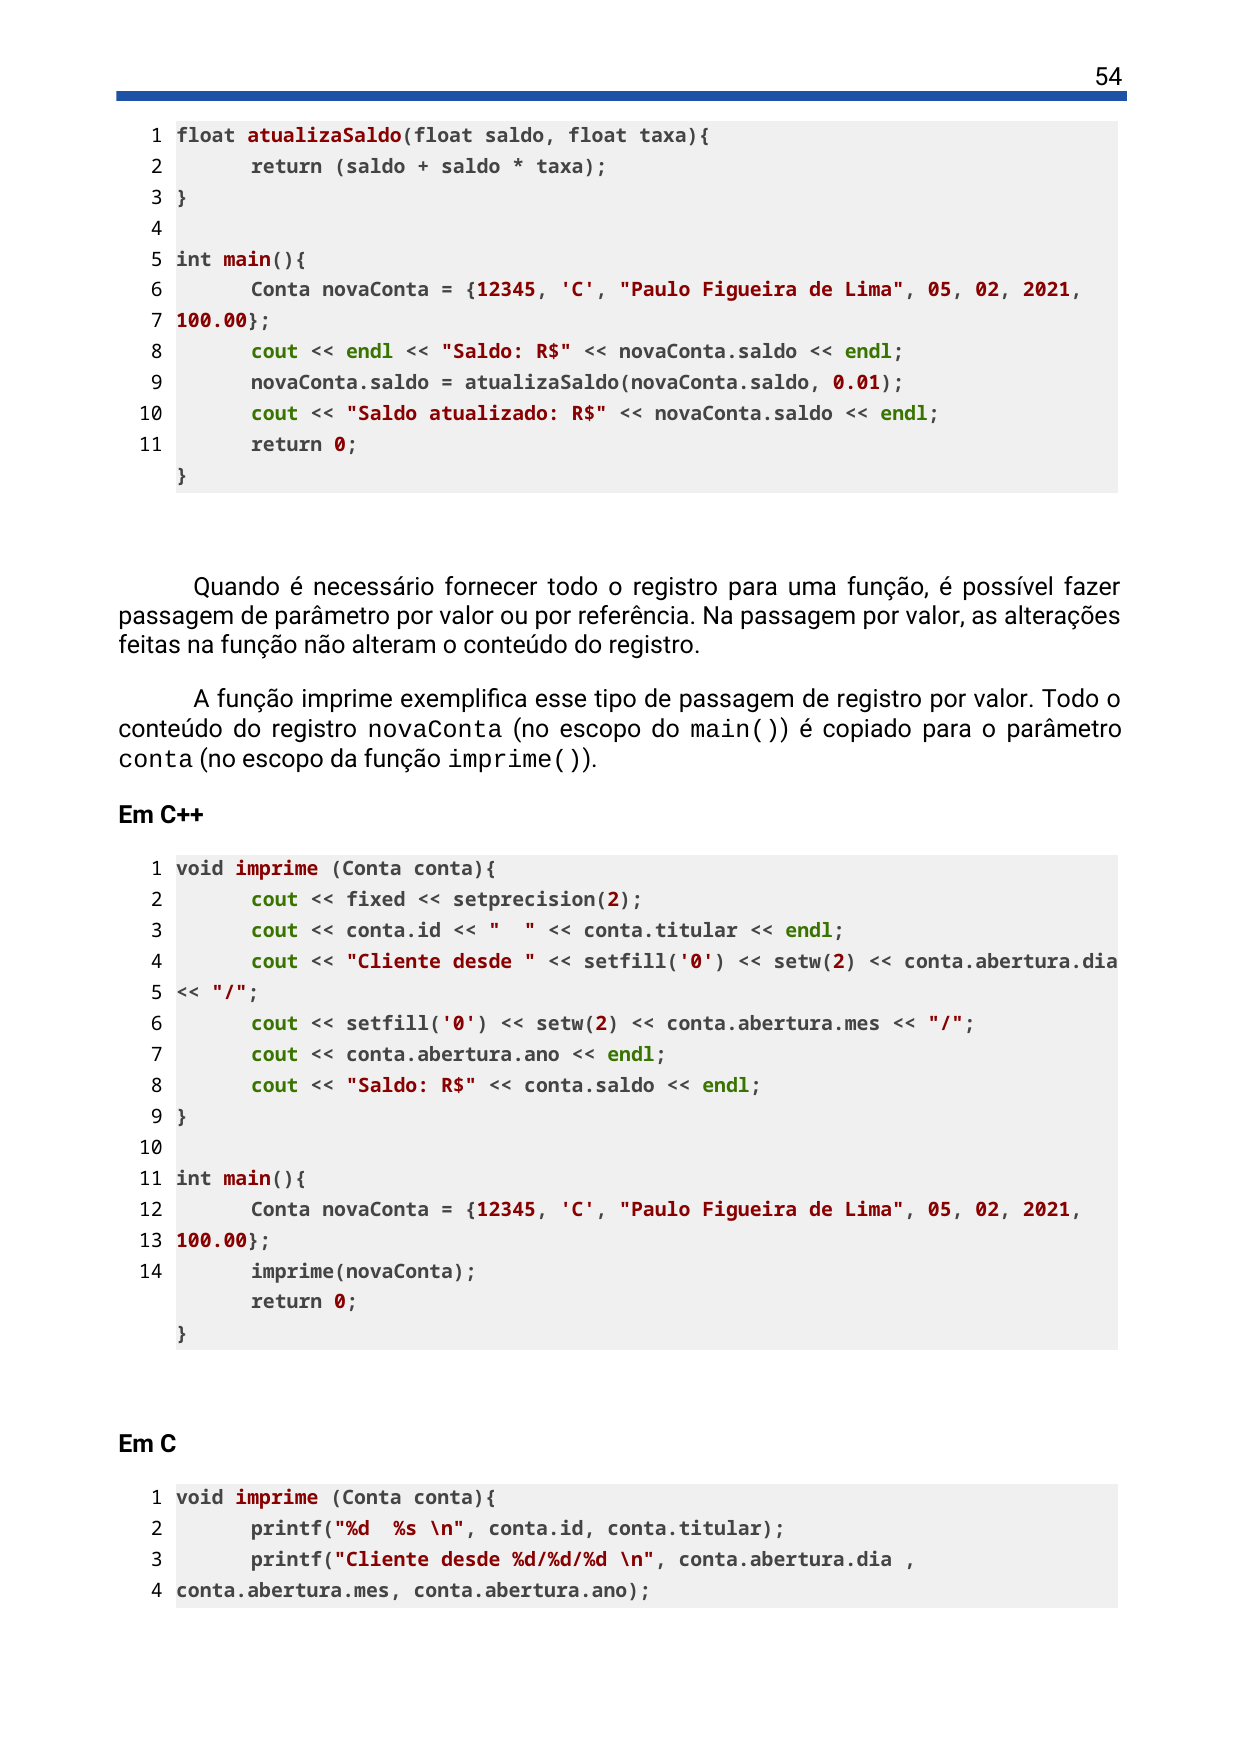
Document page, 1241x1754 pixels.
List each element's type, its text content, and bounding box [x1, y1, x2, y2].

text Quando é necessário fornecer todo o registro para uma função, é possível fazer passagem de parâmetro por valor ou por referência. Na passagem por valor, as alterações feitas na função não alteram o conteúdo do registro. [118, 572, 1122, 660]
table_header 1 2 3 4 5 6 7 8 9 10 11 [123, 121, 176, 493]
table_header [123, 1484, 176, 1608]
table_header void imprime (Conta conta){ cout << fixed << setprecision(2); cout << conta.id << " " << conta.titular << endl; cout << "Cliente desde " << setfill('0') << setw(2) << conta.abertura.dia << "/"; cout << setfill('0') << setw(2) << conta.abertura.mes << "/"; cout << conta.abertura.ano << endl; cout << "Saldo: R$" << conta.saldo << endl; } int main(){ Conta novaConta = {12345, 'C', "Paulo Figueira de Lima", 05, 02, 2021, 100.00}; imprime(novaConta); return 0; } [176, 855, 1118, 1350]
table_header 1 2 3 4 5 6 7 8 9 10 11 12 13 14 [123, 855, 176, 1350]
table_header float atualizaSaldo(float saldo, float taxa){ return (saldo + saldo * taxa); } int main(){ Conta novaConta = {12345, 'C', "Paulo Figueira de Lima", 05, 02, 2021, 100.00}; cout << endl << "Saldo: R$" << novaConta.saldo << endl; novaConta.saldo = atualizaSaldo(novaConta.saldo, 0.01); cout << "Saldo atualizado: R$" << novaConta.saldo << endl; return 0; } [176, 121, 1118, 493]
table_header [176, 1484, 1118, 1608]
text Em C++ [118, 800, 1122, 830]
picture [116, 91, 1127, 101]
text Em C [118, 1429, 1122, 1458]
text A função imprime exemplifica esse tipo de passagem de registro por valor. Todo o conteúdo do registro novaConta (no escopo do main()) é copiado para o parâmetro conta (no escopo da função imprime()). [118, 685, 1122, 775]
